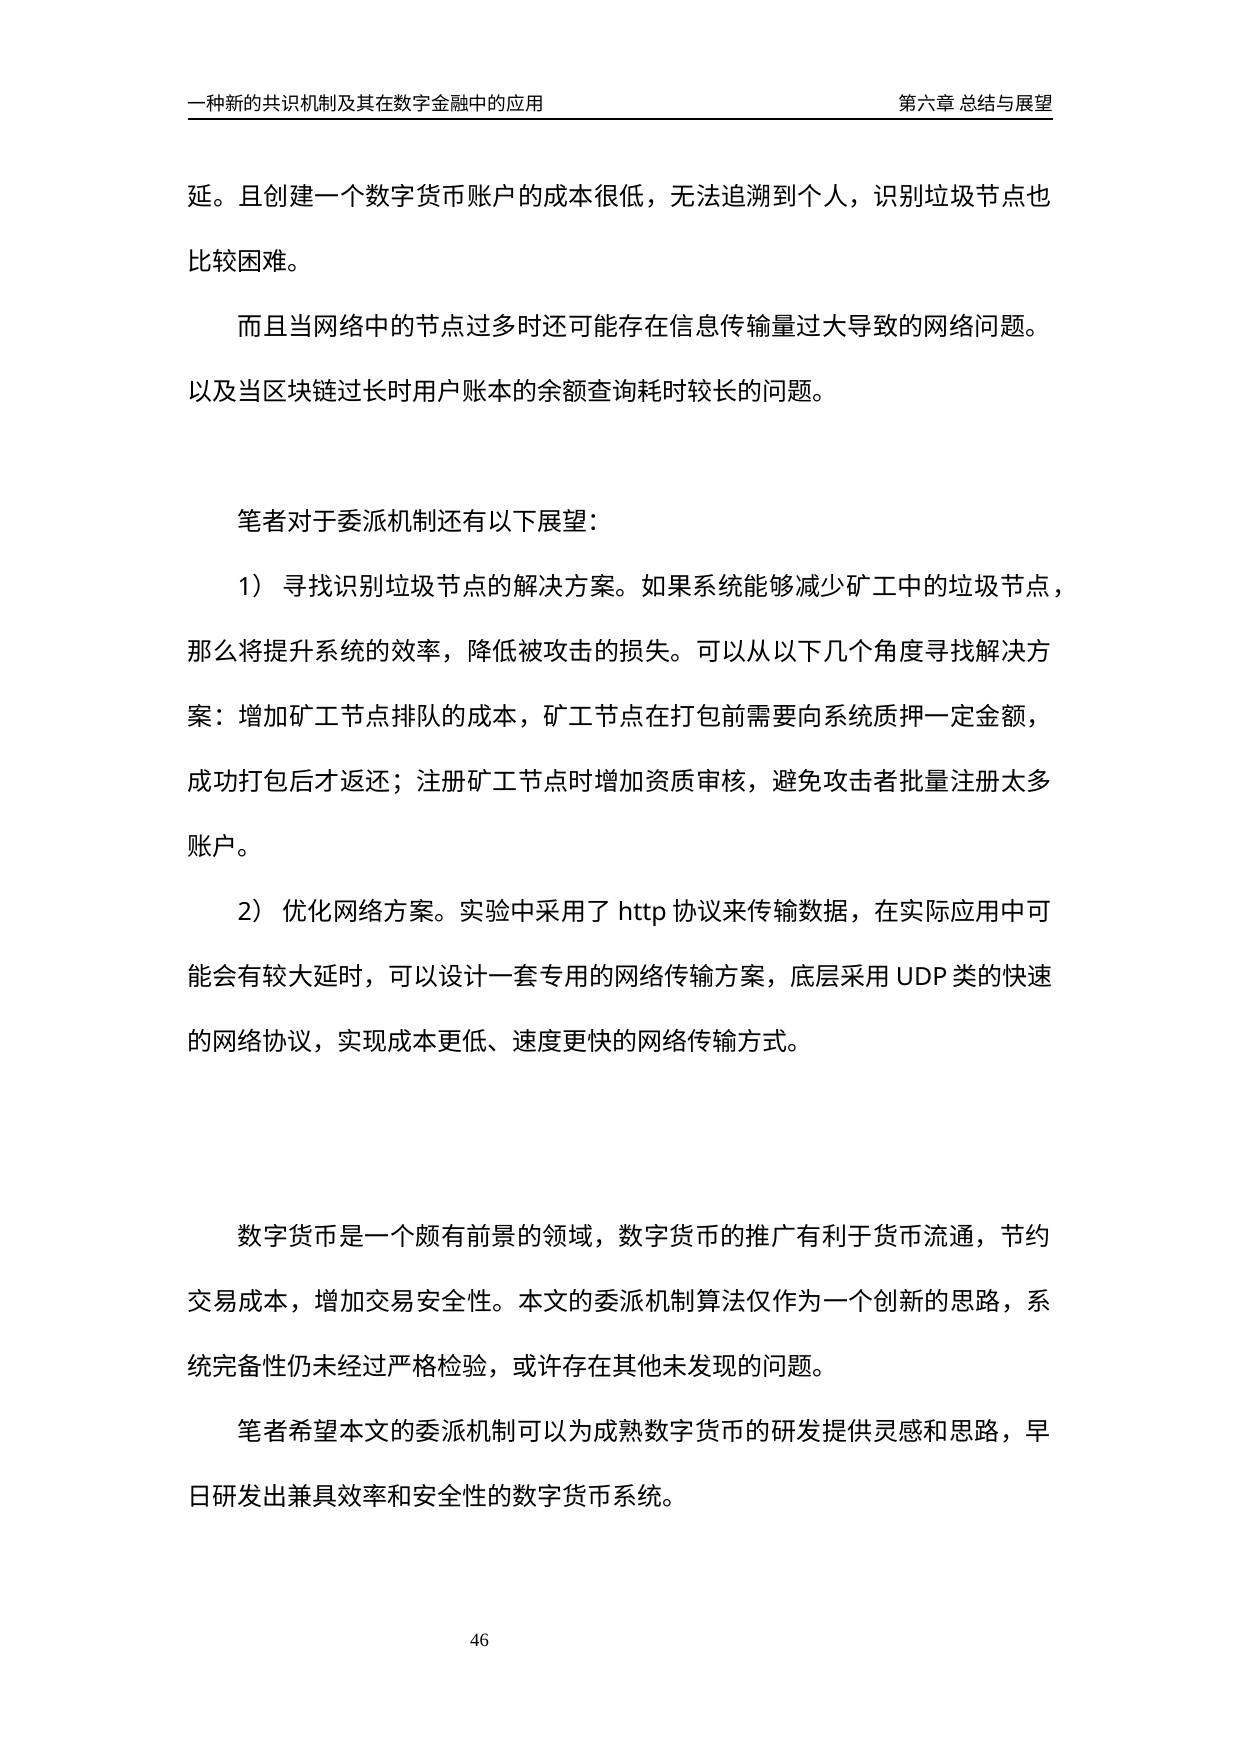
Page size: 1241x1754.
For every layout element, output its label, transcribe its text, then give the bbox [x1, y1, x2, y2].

list 优化网络方案。实验中采用了http协议来传输数据，在实际应用中可能会有较大延时，可以设计一套专用的网络传输方案，底层采用UDP类的快速的网络协议，实现成本更低、速度更快的网络传输方式。 [187, 877, 1053, 1072]
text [187, 162, 1053, 292]
text 而且当网络中的节点过多时还可能存在信息传输量过大导致的网络问题。以及当区块链过长时用户账本的余额查询耗时较长的问题。 [187, 292, 1053, 422]
text 笔者对于委派机制还有以下展望： [187, 487, 1053, 552]
text 数字货币是一个颇有前景的领域，数字货币的推广有利于货币流通，节约交易成本，增加交易安全性。本文的委派机制算法仅作为一个创新的思路，系统完备性仍未经过严格检验，或许存在其他未发现的问题。 [187, 1202, 1053, 1397]
text 笔者希望本文的委派机制可以为成熟数字货币的研发提供灵感和思路，早日研发出兼具效率和安全性的数字货币系统。 [187, 1397, 1053, 1527]
list 寻找识别垃圾节点的解决方案。如果系统能够减少矿工中的垃圾节点，那么将提升系统的效率，降低被攻击的损失。可以从以下几个角度寻找解决方案：增加矿工节点排队的成本，矿工节点在打包前需要向系统质押一定金额，成功打包后才返还；注册矿工节点时增加资质审核，避免攻击者批量注册太多账户。 [187, 552, 1053, 877]
